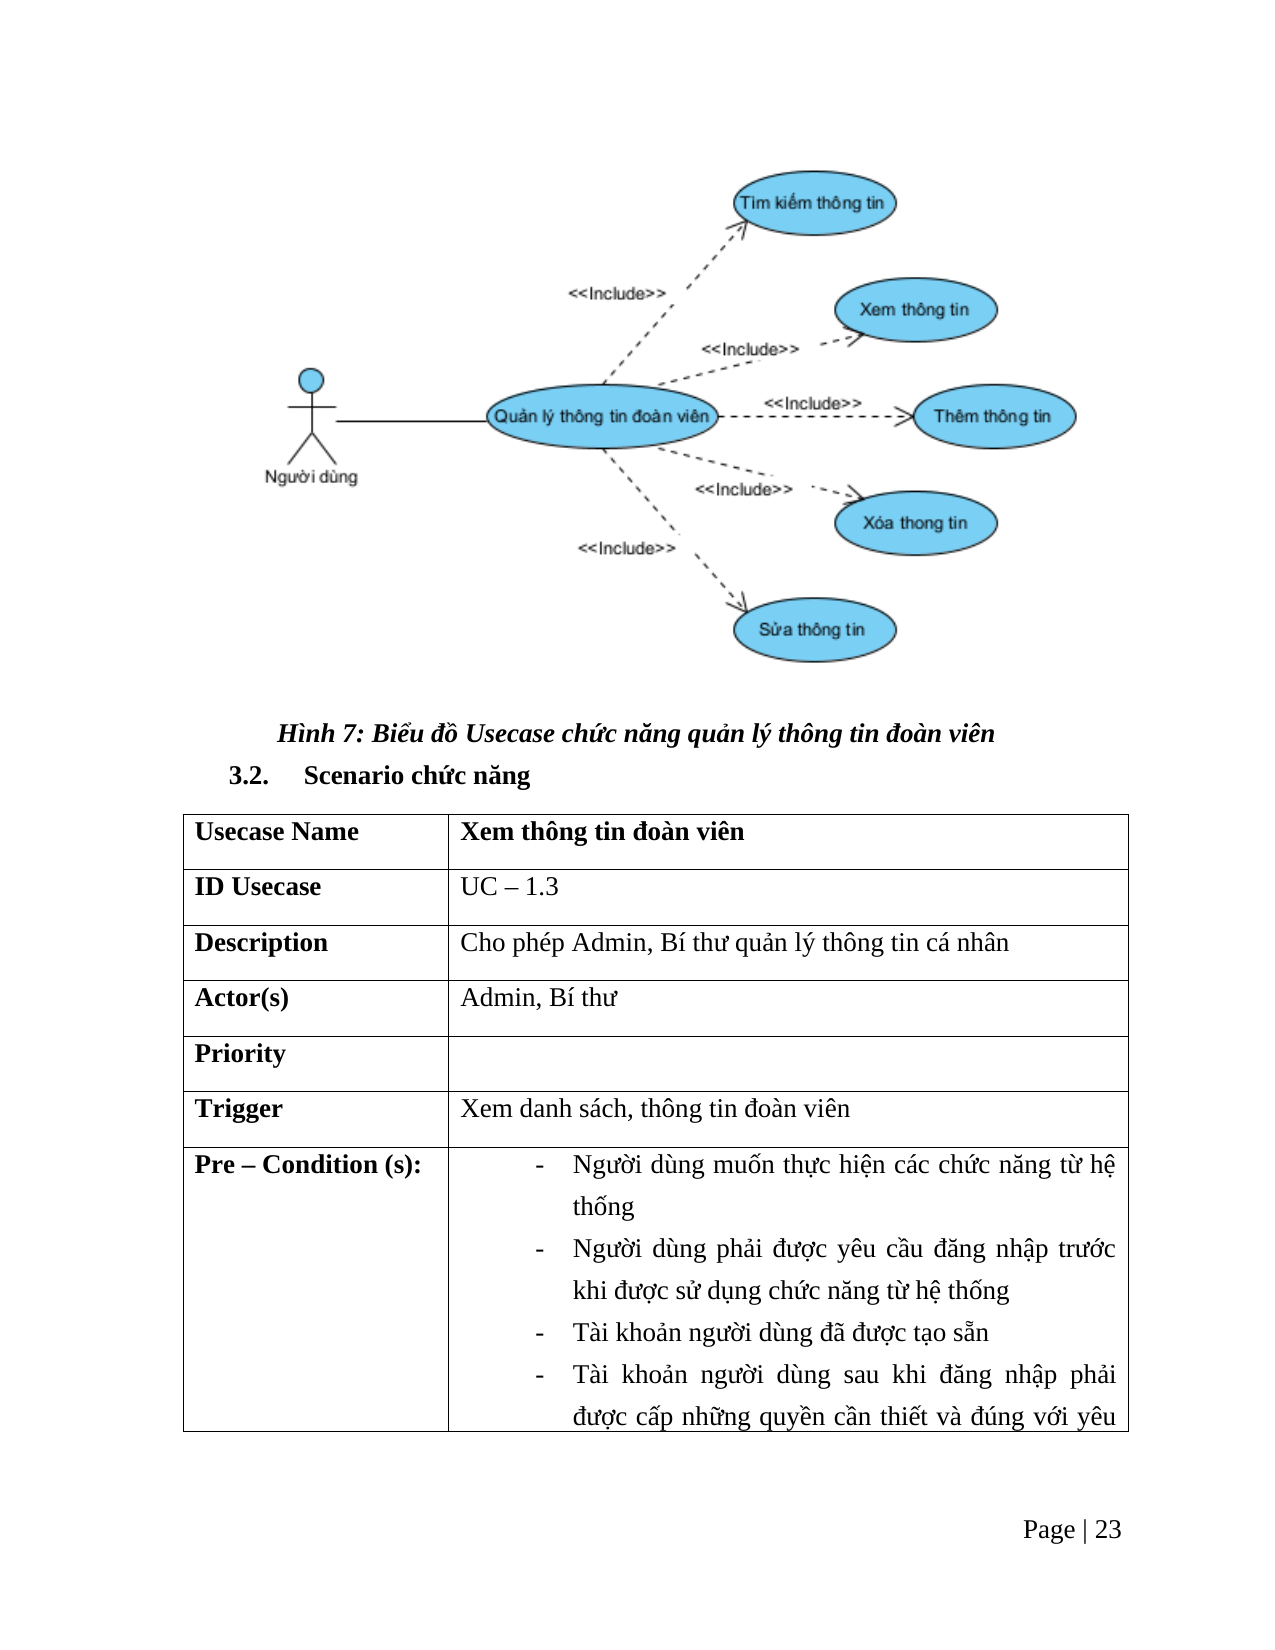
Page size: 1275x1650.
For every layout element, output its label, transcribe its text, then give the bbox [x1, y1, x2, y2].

table_cell Trigger [184, 1092, 448, 1147]
table_cell Cho phép Admin, Bí thư quản lý thông tin cá nhân [449, 926, 1128, 980]
picture [249, 147, 1101, 682]
list Scenario chức năng [228, 759, 1121, 790]
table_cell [449, 1148, 1128, 1431]
table_cell Xem danh sách, thông tin đoàn viên [449, 1092, 1128, 1147]
table_header Xem thông tin đoàn viên [449, 815, 1128, 869]
table_cell UC – 1.3 [449, 870, 1128, 925]
table_cell ID Usecase [184, 870, 448, 925]
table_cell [184, 1148, 448, 1431]
table_cell Priority [184, 1037, 448, 1091]
subtitle Hình 7: Biểu đồ Usecase chức năng quản lý thông tin đoàn viên [153, 717, 1121, 748]
table_cell [449, 1037, 1128, 1091]
table_cell Admin, Bí thư [449, 981, 1128, 1036]
table_cell Actor(s) [184, 981, 448, 1036]
table_cell Description [184, 926, 448, 980]
table_header Usecase Name [184, 815, 448, 869]
